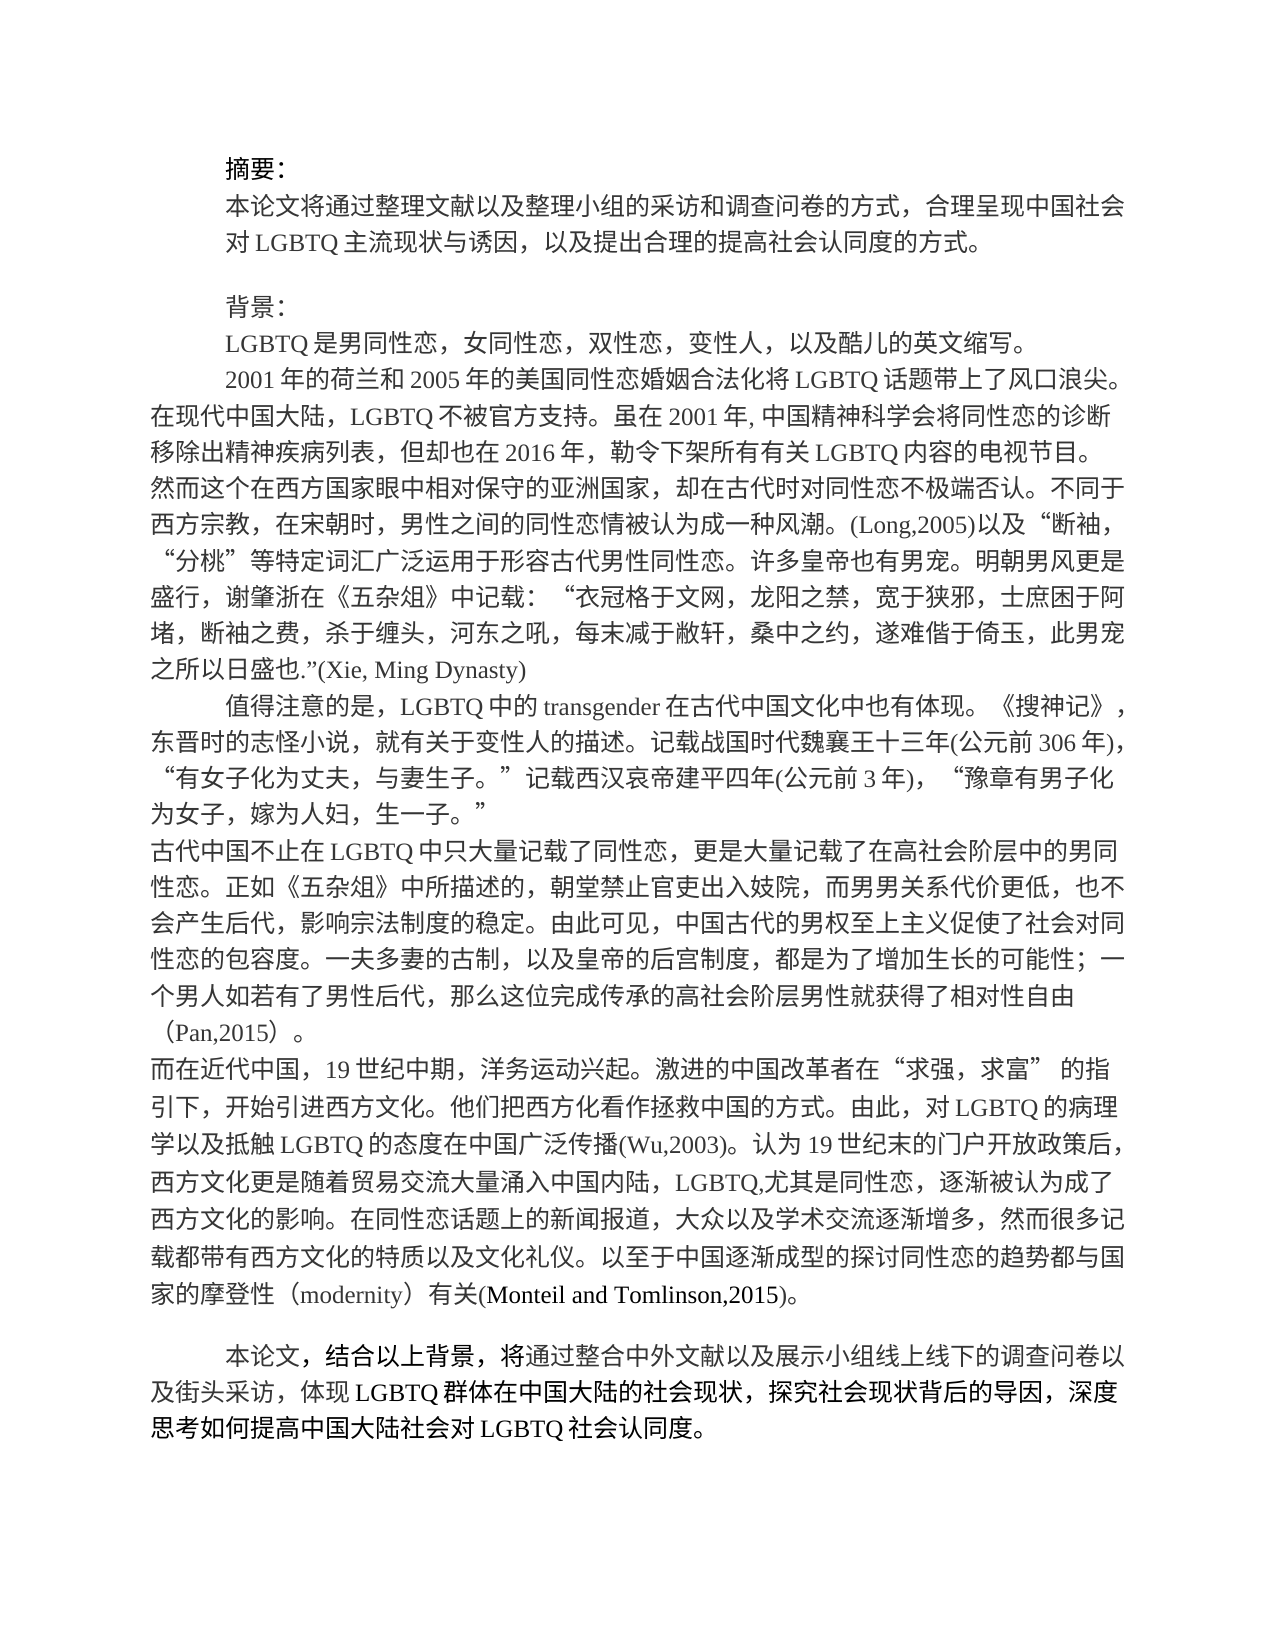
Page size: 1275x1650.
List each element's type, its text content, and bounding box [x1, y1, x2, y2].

text 本论文将通过整理文献以及整理小组的采访和调查问卷的方式，合理呈现中国社会对LGBTQ主流现状与诱因，以及提出合理的提高社会认同度的方式。 [225, 186, 1125, 259]
text 2001年的荷兰和2005年的美国同性恋婚姻合法化将LGBTQ话题带上了风口浪尖。在现代中国大陆，LGBTQ不被官方支持。虽在2001年, 中国精神科学会将同性恋的诊断移除出精神疾病列表，但却也在2016年，勒令下架所有有关LGBTQ内容的电视节目。然而这个在西方国家眼中相对保守的亚洲国家，却在古代时对同性恋不极端否认。不同于西方宗教，在宋朝时，男性之间的同性恋情被认为成一种风潮。(Long,2005)以及“断袖，“分桃”等特定词汇广泛运用于形容古代男性同性恋。许多皇帝也有男宠。明朝男风更是盛行，谢肇浙在《五杂俎》中记载：“衣冠格于文网，龙阳之禁，宽于狭邪，士庶困于阿堵，断袖之费，杀于缠头，河东之吼，每末减于敝轩，桑中之约，遂难偕于倚玉，此男宠之所以日盛也.”(Xie, Ming Dynasty) [150, 360, 1125, 686]
text 背景： [150, 287, 1125, 324]
text 古代中国不止在LGBTQ中只大量记载了同性恋，更是大量记载了在高社会阶层中的男同性恋。正如《五杂俎》中所描述的，朝堂禁止官吏出入妓院，而男男关系代价更低，也不会产生后代，影响宗法制度的稳定。由此可见，中国古代的男权至上主义促使了社会对同性恋的包容度。一夫多妻的古制，以及皇帝的后宫制度，都是为了增加生长的可能性；一个男人如若有了男性后代，那么这位完成传承的高社会阶层男性就获得了相对性自由（Pan,2015）。 [150, 831, 1125, 1049]
text 而在近代中国，19世纪中期，洋务运动兴起。激进的中国改革者在“求强，求富” 的指引下，开始引进西方文化。他们把西方化看作拯救中国的方式。由此，对LGBTQ的病理学以及抵触LGBTQ的态度在中国广泛传播(Wu,2003)。认为19世纪末的门户开放政策后，西方文化更是随着贸易交流大量涌入中国内陆，LGBTQ,尤其是同性恋，逐渐被认为成了西方文化的影响。在同性恋话题上的新闻报道，大众以及学术交流逐渐增多，然而很多记载都带有西方文化的特质以及文化礼仪。以至于中国逐渐成型的探讨同性恋的趋势都与国家的摩登性（modernity）有关(Monteil and Tomlinson,2015)。 [150, 1049, 1125, 1311]
text LGBTQ是男同性恋，女同性恋，双性恋，变性人，以及酷儿的英文缩写。 [150, 324, 1125, 360]
text 摘要： [150, 150, 1125, 186]
text 值得注意的是，LGBTQ中的transgender在古代中国文化中也有体现。《搜神记》，东晋时的志怪小说，就有关于变性人的描述。记载战国时代魏襄王十三年(公元前306年)，“有女子化为丈夫，与妻生子。”记载西汉哀帝建平四年(公元前3年)，“豫章有男子化为女子，嫁为人妇，生一子。” [150, 686, 1125, 831]
text 本论文，结合以上背景，将通过整合中外文献以及展示小组线上线下的调查问卷以及街头采访，体现LGBTQ群体在中国大陆的社会现状，探究社会现状背后的导因，深度思考如何提高中国大陆社会对LGBTQ社会认同度。 [150, 1336, 1125, 1445]
